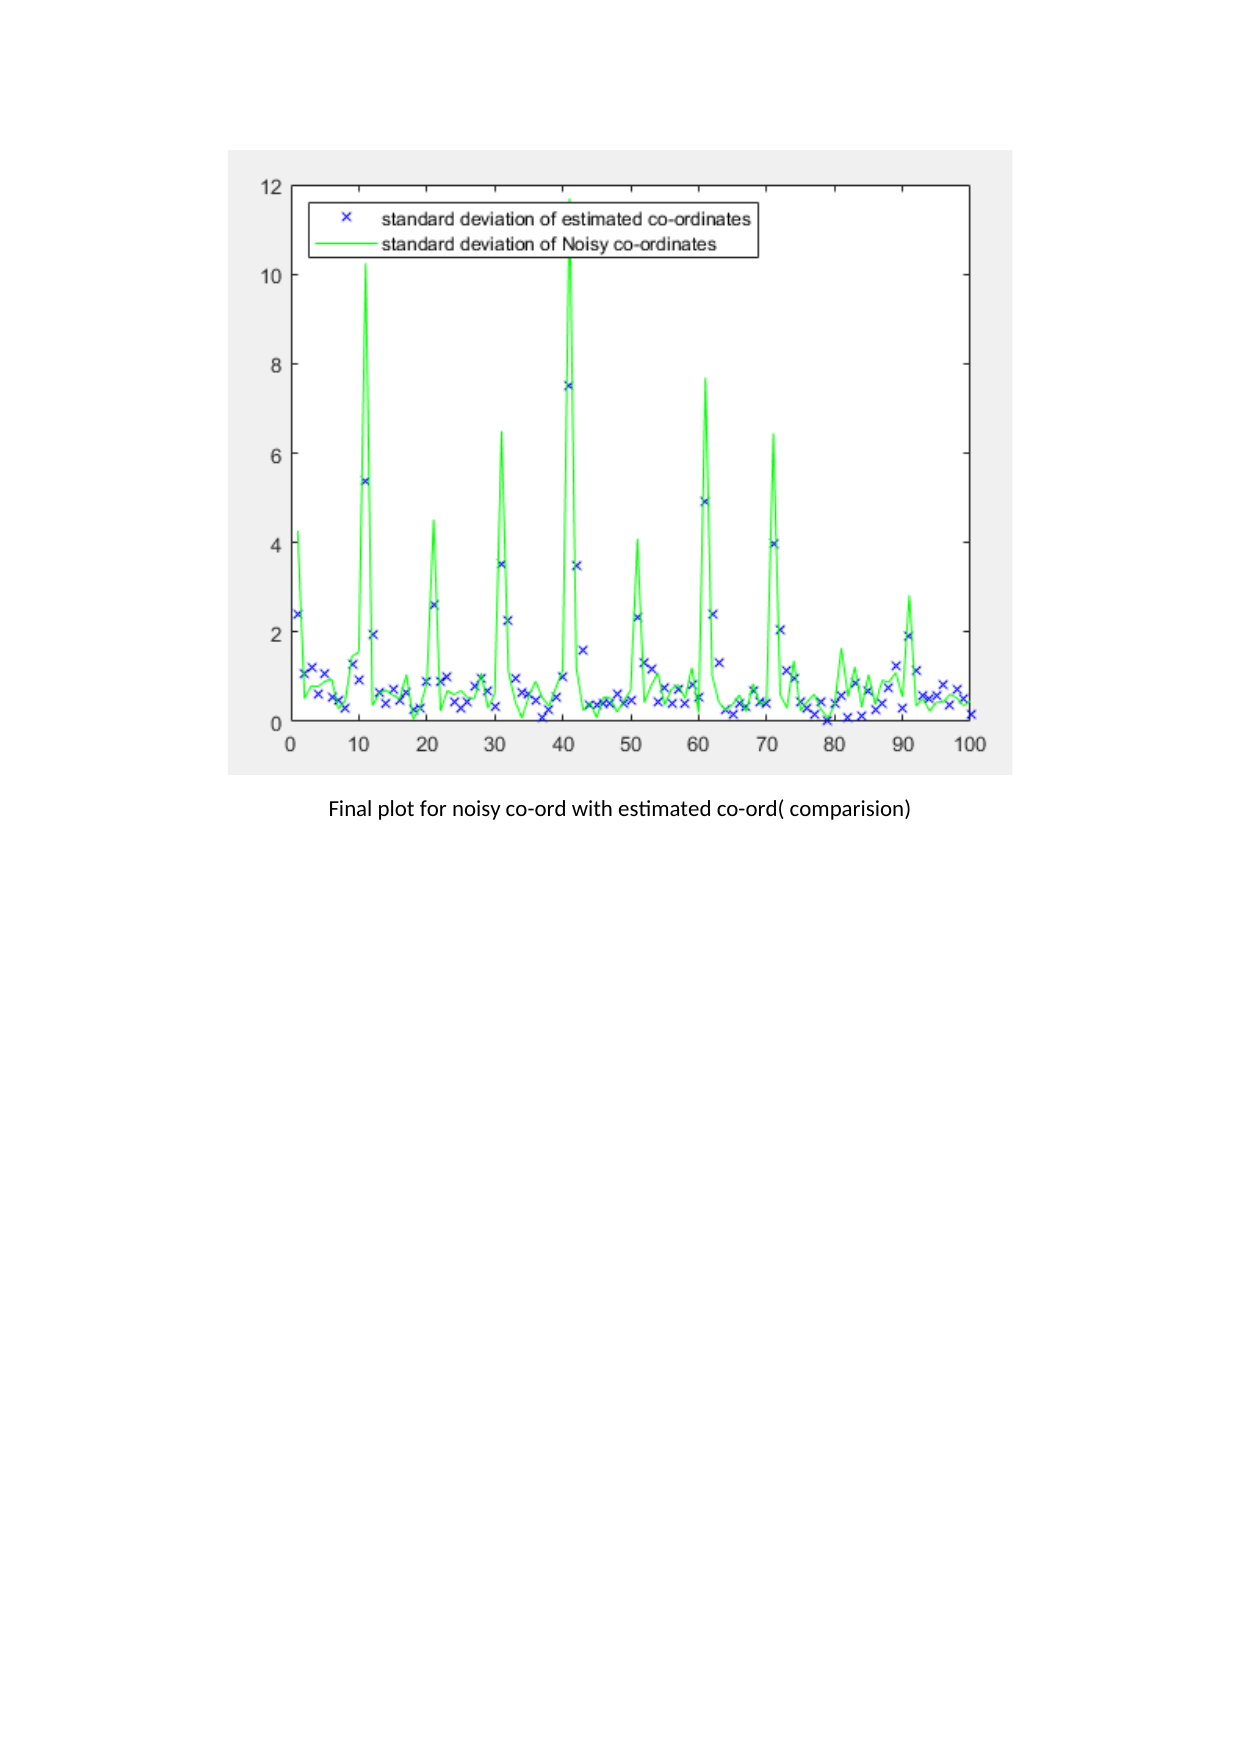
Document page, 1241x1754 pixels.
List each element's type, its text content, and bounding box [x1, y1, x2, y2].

picture [227, 150, 1013, 775]
text Final plot for noisy co-ord with estimated co-ord( comparision) [150, 794, 1090, 822]
